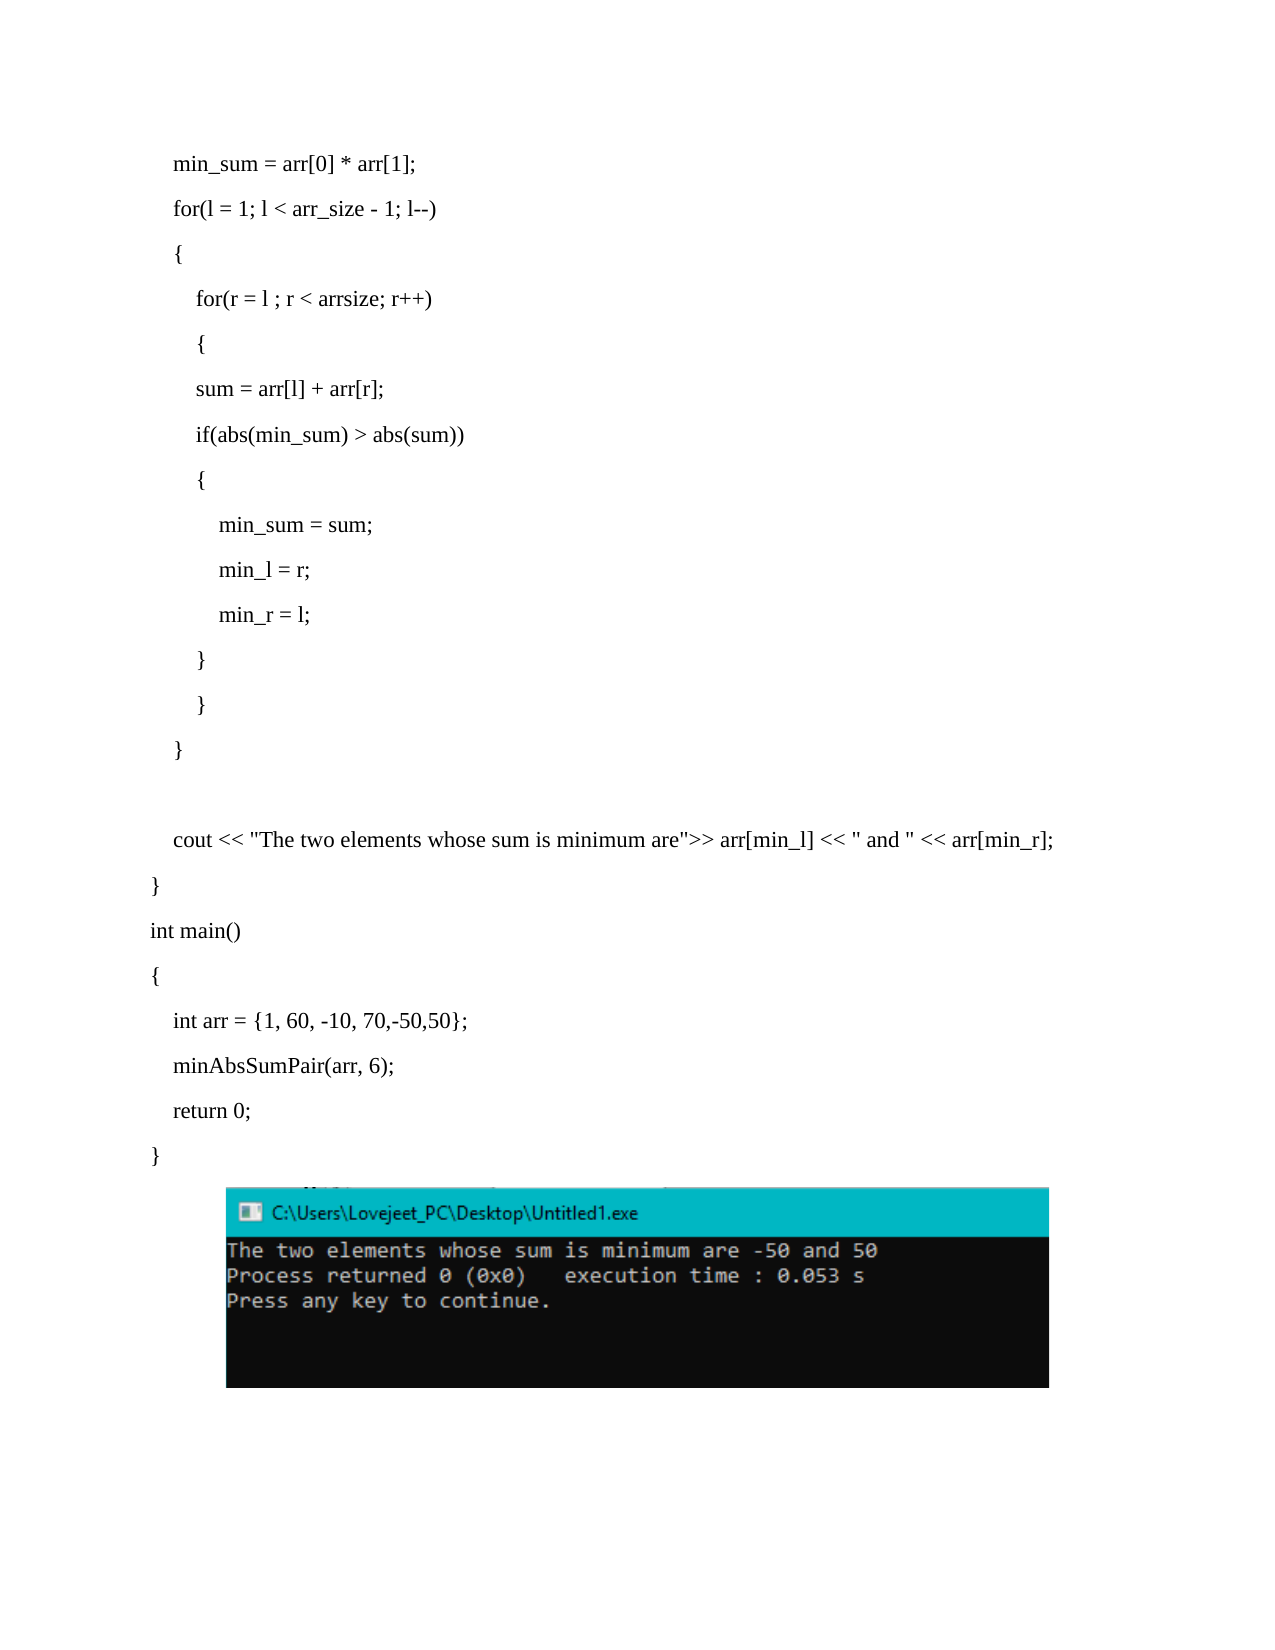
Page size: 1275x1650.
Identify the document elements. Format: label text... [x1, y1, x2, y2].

text } [150, 691, 1125, 718]
text minAbsSumPair(arr, 6); [150, 1052, 1125, 1078]
text } [150, 646, 1125, 672]
text } [150, 736, 1125, 763]
text { [150, 466, 1125, 492]
text } [150, 872, 1125, 898]
picture [225, 1187, 1050, 1388]
text int arr = {1, 60, -10, 70,-50,50}; [150, 1007, 1125, 1033]
text min_r = l; [150, 601, 1125, 627]
text { [150, 330, 1125, 357]
text min_sum = arr[0] * arr[1]; [150, 150, 1125, 176]
text { [150, 962, 1125, 988]
text for(l = 1; l < arr_size - 1; l--) [150, 195, 1125, 221]
text min_l = r; [150, 556, 1125, 582]
text return 0; [150, 1097, 1125, 1123]
text } [150, 1142, 1125, 1169]
text int main() [150, 917, 1125, 943]
text min_sum = sum; [150, 511, 1125, 537]
text for(r = l ; r < arrsize; r++) [150, 285, 1125, 312]
text cout << "The two elements whose sum is minimum are">> arr[min_l] << " and " << arr[min_r]; [150, 827, 1125, 853]
text if(abs(min_sum) > abs(sum)) [150, 421, 1125, 447]
text sum = arr[l] + arr[r]; [150, 376, 1125, 402]
text { [150, 240, 1125, 267]
